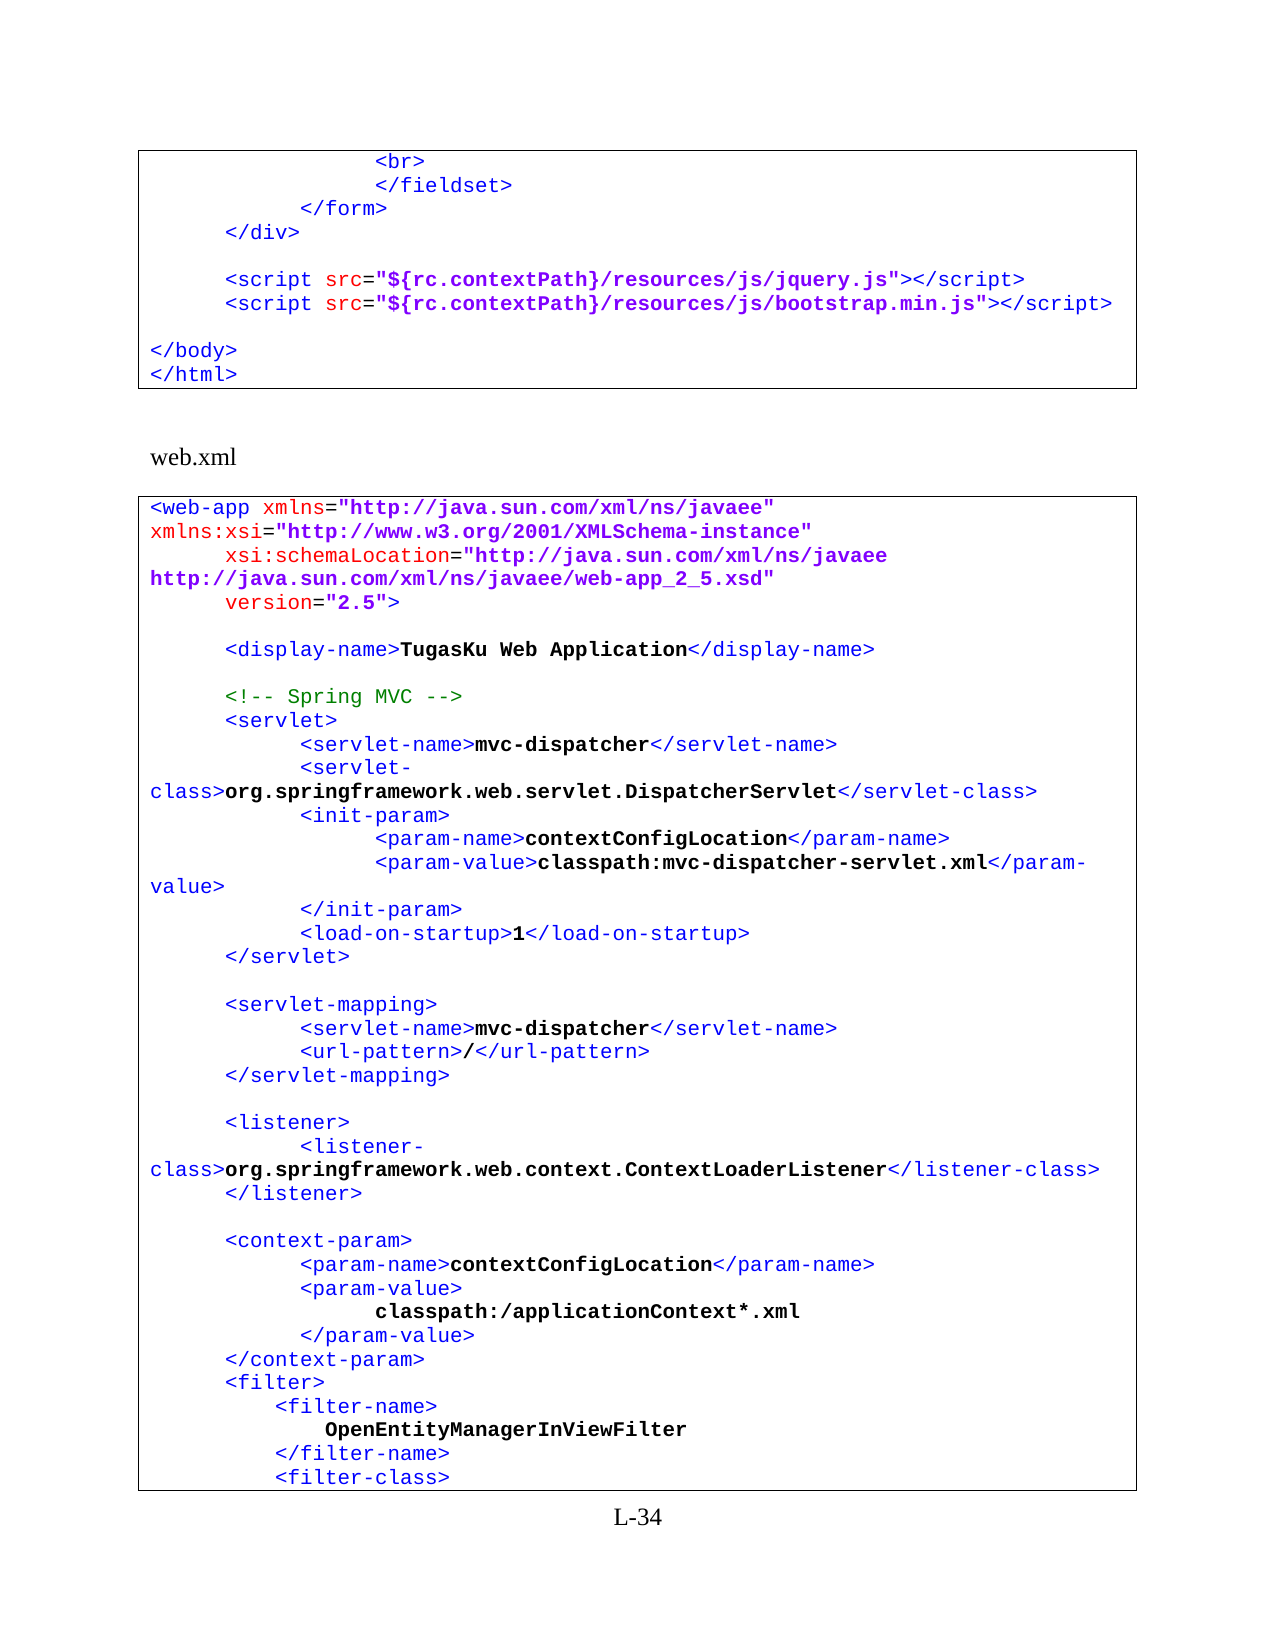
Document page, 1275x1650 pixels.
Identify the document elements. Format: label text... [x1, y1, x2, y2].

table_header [139, 497, 1136, 1490]
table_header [139, 151, 1136, 387]
text web.xml [150, 442, 1125, 471]
